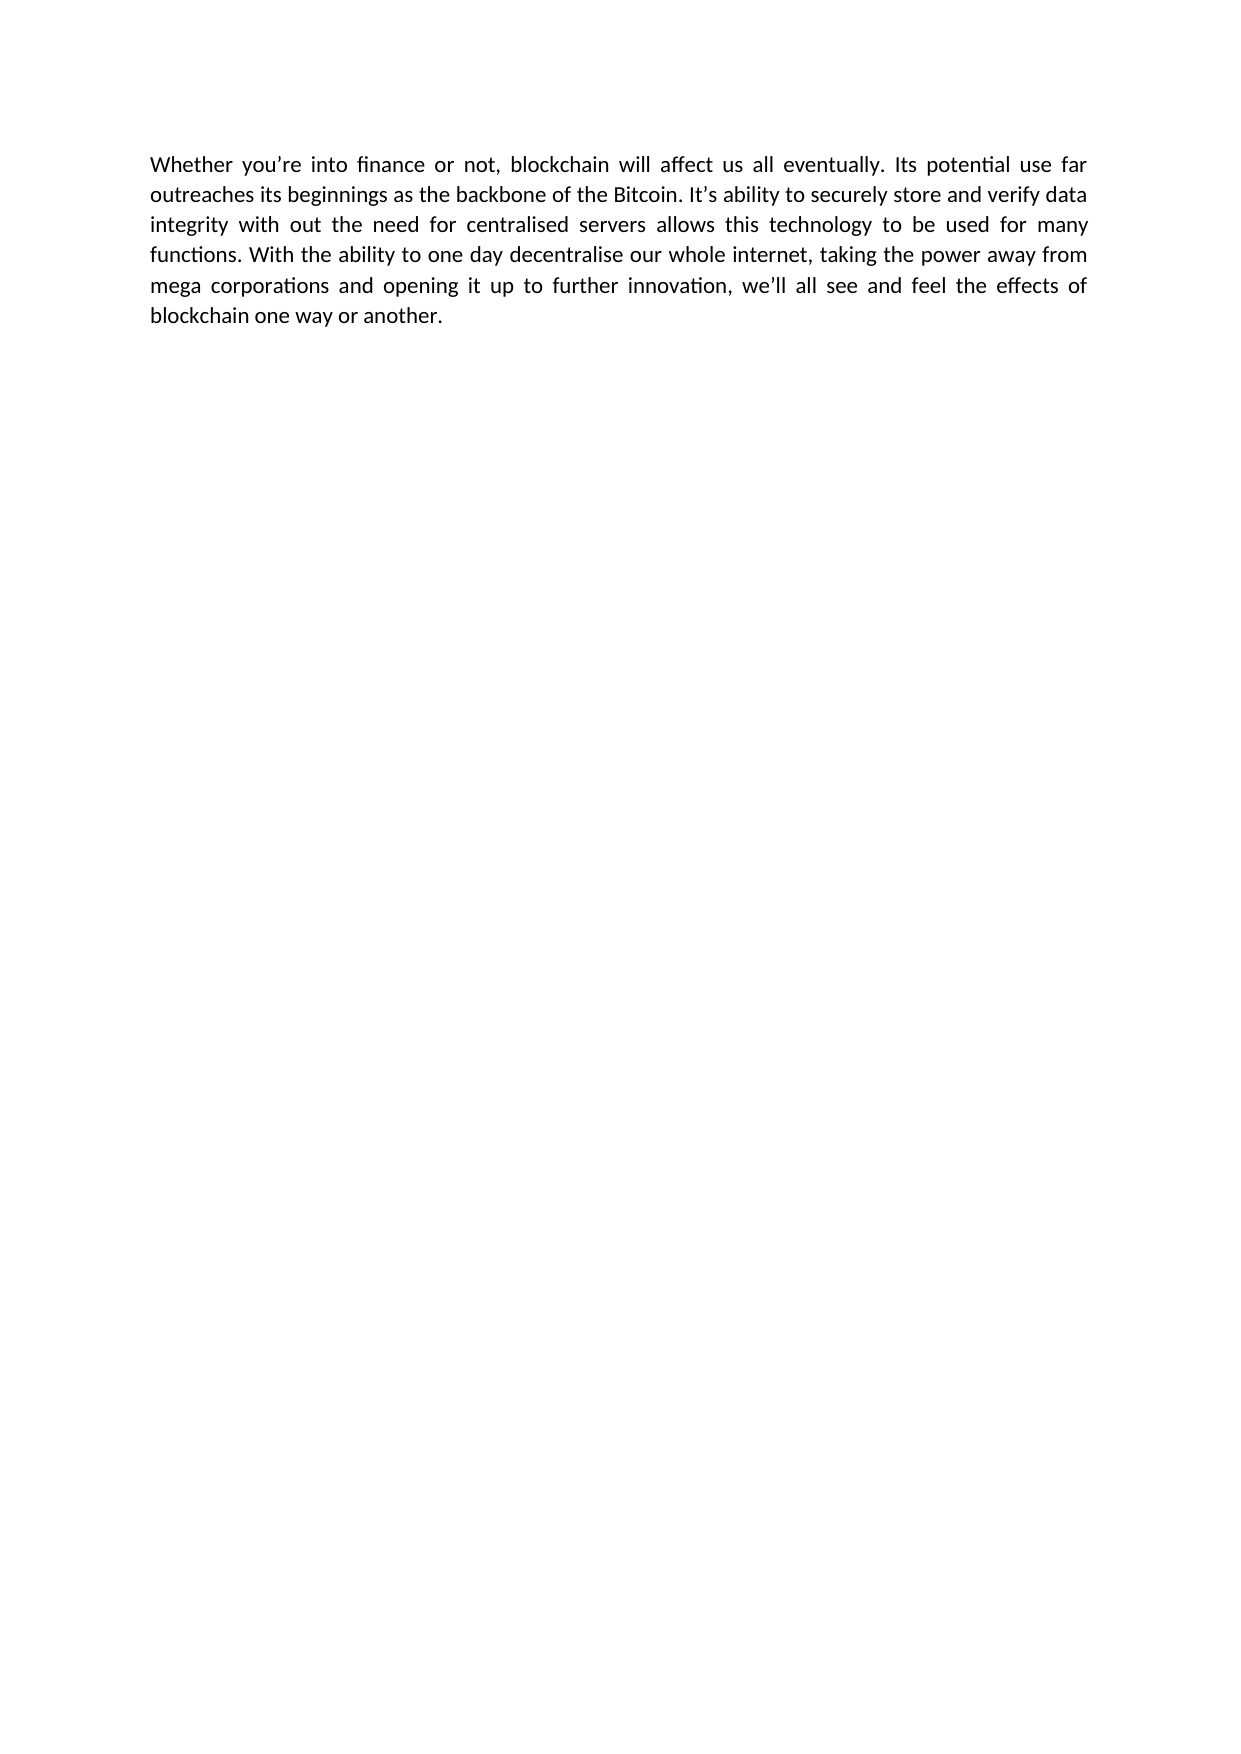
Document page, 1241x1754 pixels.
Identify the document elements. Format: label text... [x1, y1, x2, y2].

text Whether you’re into finance or not, blockchain will affect us all eventually. Its potential use far outreaches its beginnings as the backbone of the Bitcoin. It’s ability to securely store and verify data integrity with out the need for centralised servers allows this technology to be used for many functions. With the ability to one day decentralise our whole internet, taking the power away from mega corporations and opening it up to further innovation, we’ll all see and feel the effects of blockchain one way or another. [150, 150, 1090, 329]
